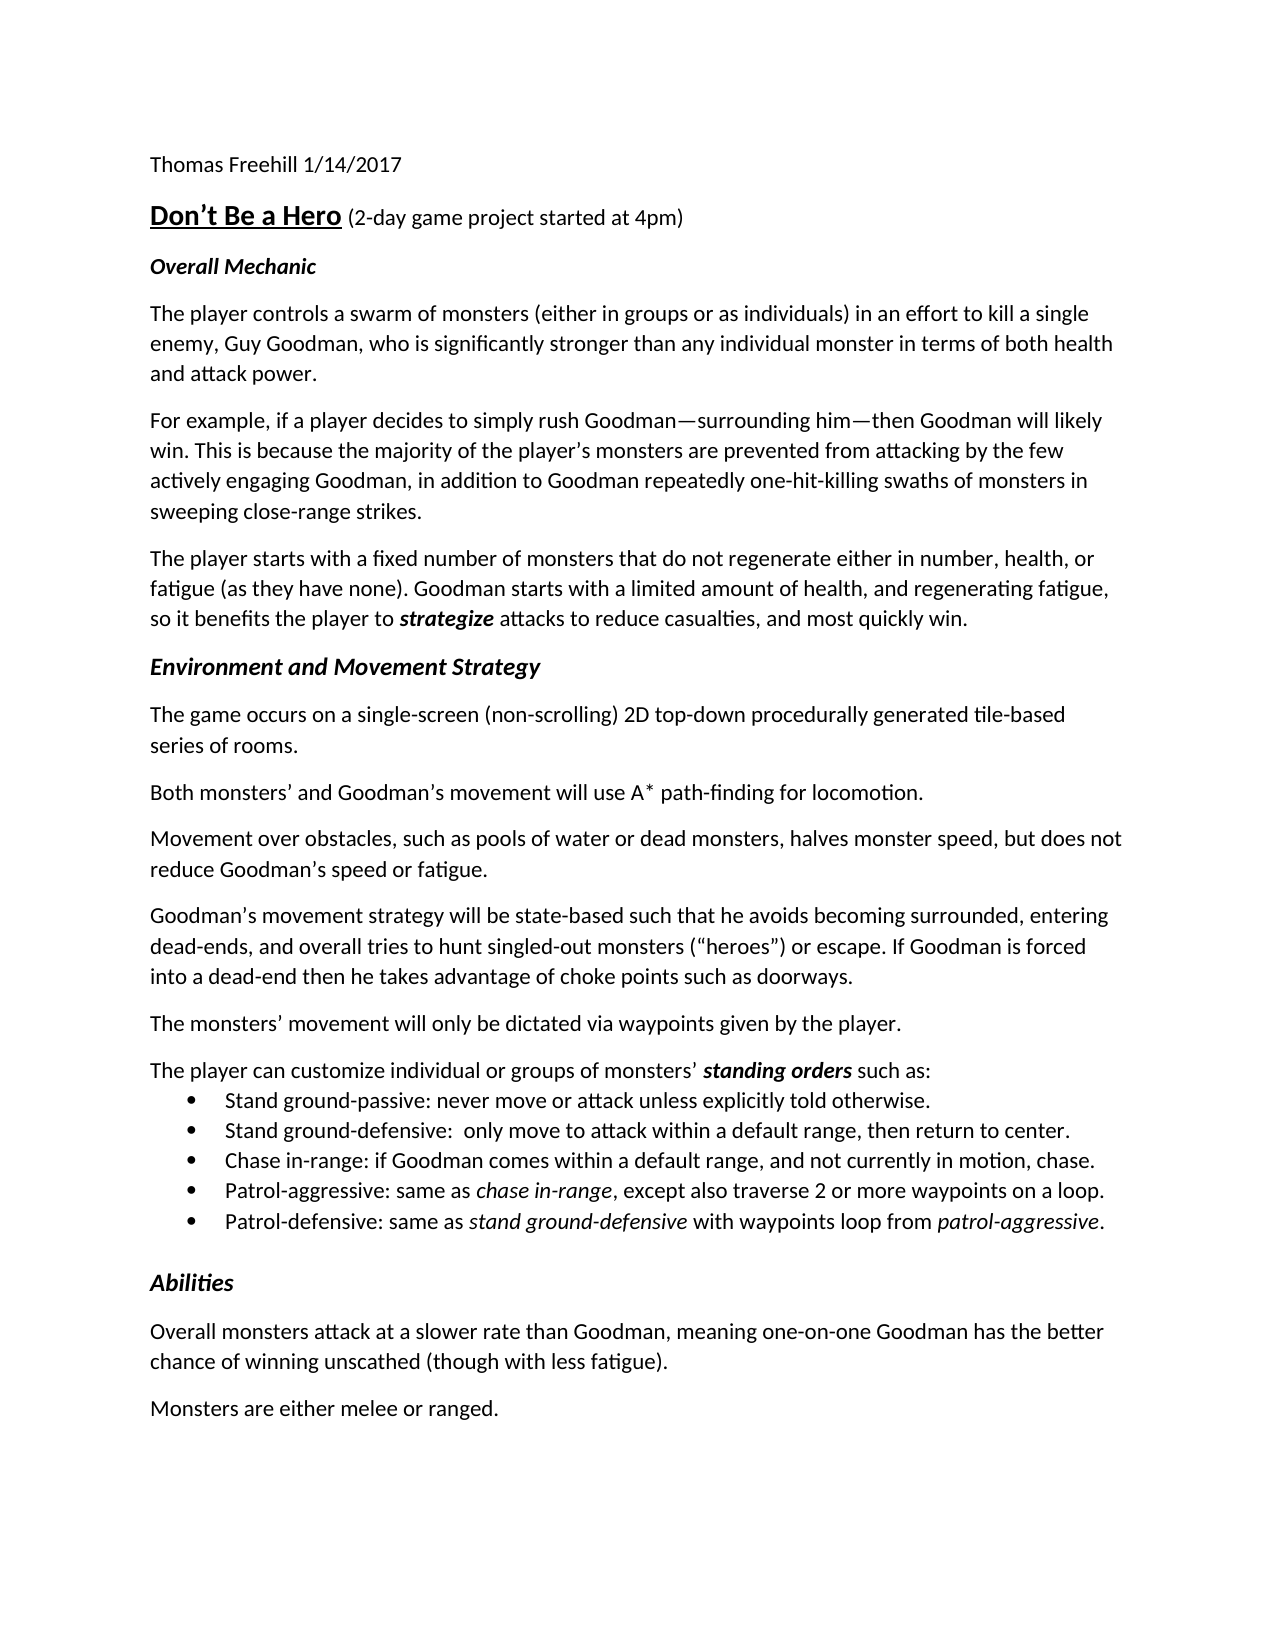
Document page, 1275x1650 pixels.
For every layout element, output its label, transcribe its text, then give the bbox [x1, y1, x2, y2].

text Both monsters’ and Goodman’s movement will use A* path-finding for locomotion. [150, 778, 1125, 806]
text Overall monsters attack at a slower rate than Goodman, meaning one-on-one Goodman has the better chance of winning unscathed (though with less fatigue). [150, 1317, 1125, 1375]
text Goodman’s movement strategy will be state-based such that he avoids becoming surrounded, entering dead-ends, and overall tries to hunt singled-out monsters (“heroes”) or escape. If Goodman is forced into a dead-end then he takes advantage of choke points such as doorways. [150, 902, 1125, 990]
text Don’t Be a Hero (2-day game project started at 4pm) [150, 197, 1125, 232]
list Patrol-aggressive: same as chase in-range, except also traverse 2 or more waypoints on a loop. [187, 1177, 1125, 1204]
text Monsters are either melee or ranged. [150, 1394, 1125, 1422]
list Stand ground-passive: never move or attack unless explicitly told otherwise. [187, 1086, 1125, 1114]
text The player starts with a fixed number of monsters that do not regenerate either in number, health, or fatigue (as they have none). Goodman starts with a limited amount of health, and regenerating fatigue, so it benefits the player to strategize attacks to reduce casualties, and most quickly win. [150, 544, 1125, 632]
list Stand ground-defensive: only move to attack within a default range, then return to center. [187, 1116, 1125, 1144]
text Movement over obstacles, such as pools of water or dead monsters, halves monster speed, but does not reduce Goodman’s speed or fatigue. [150, 824, 1125, 883]
text Abilities [150, 1267, 1125, 1298]
text For example, if a player decides to simply rush Goodman—surrounding him—then Goodman will likely win. This is because the majority of the player’s monsters are prevented from attacking by the few actively engaging Goodman, in addition to Goodman repeatedly one-hit-killing swaths of monsters in sweeping close-range strikes. [150, 406, 1125, 525]
text The player controls a swarm of monsters (either in groups or as individuals) in an effort to kill a single enemy, Guy Goodman, who is significantly stronger than any individual monster in terms of both health and attack power. [150, 299, 1125, 387]
list Patrol-defensive: same as stand ground-defensive with waypoints loop from patrol-aggressive. [187, 1207, 1125, 1235]
text The player can customize individual or groups of monsters’ standing orders such as: [150, 1056, 1125, 1084]
list Chase in-range: if Goodman comes within a default range, and not currently in motion, chase. [187, 1146, 1125, 1174]
text Environment and Movement Strategy [150, 651, 1125, 681]
text The game occurs on a single-screen (non-scrolling) 2D top-down procedurally generated tile-based series of rooms. [150, 701, 1125, 759]
text Thomas Freehill 1/14/2017 [150, 150, 1125, 178]
text Overall Mechanic [150, 252, 1125, 280]
text The monsters’ movement will only be dictated via waypoints given by the player. [150, 1009, 1125, 1037]
